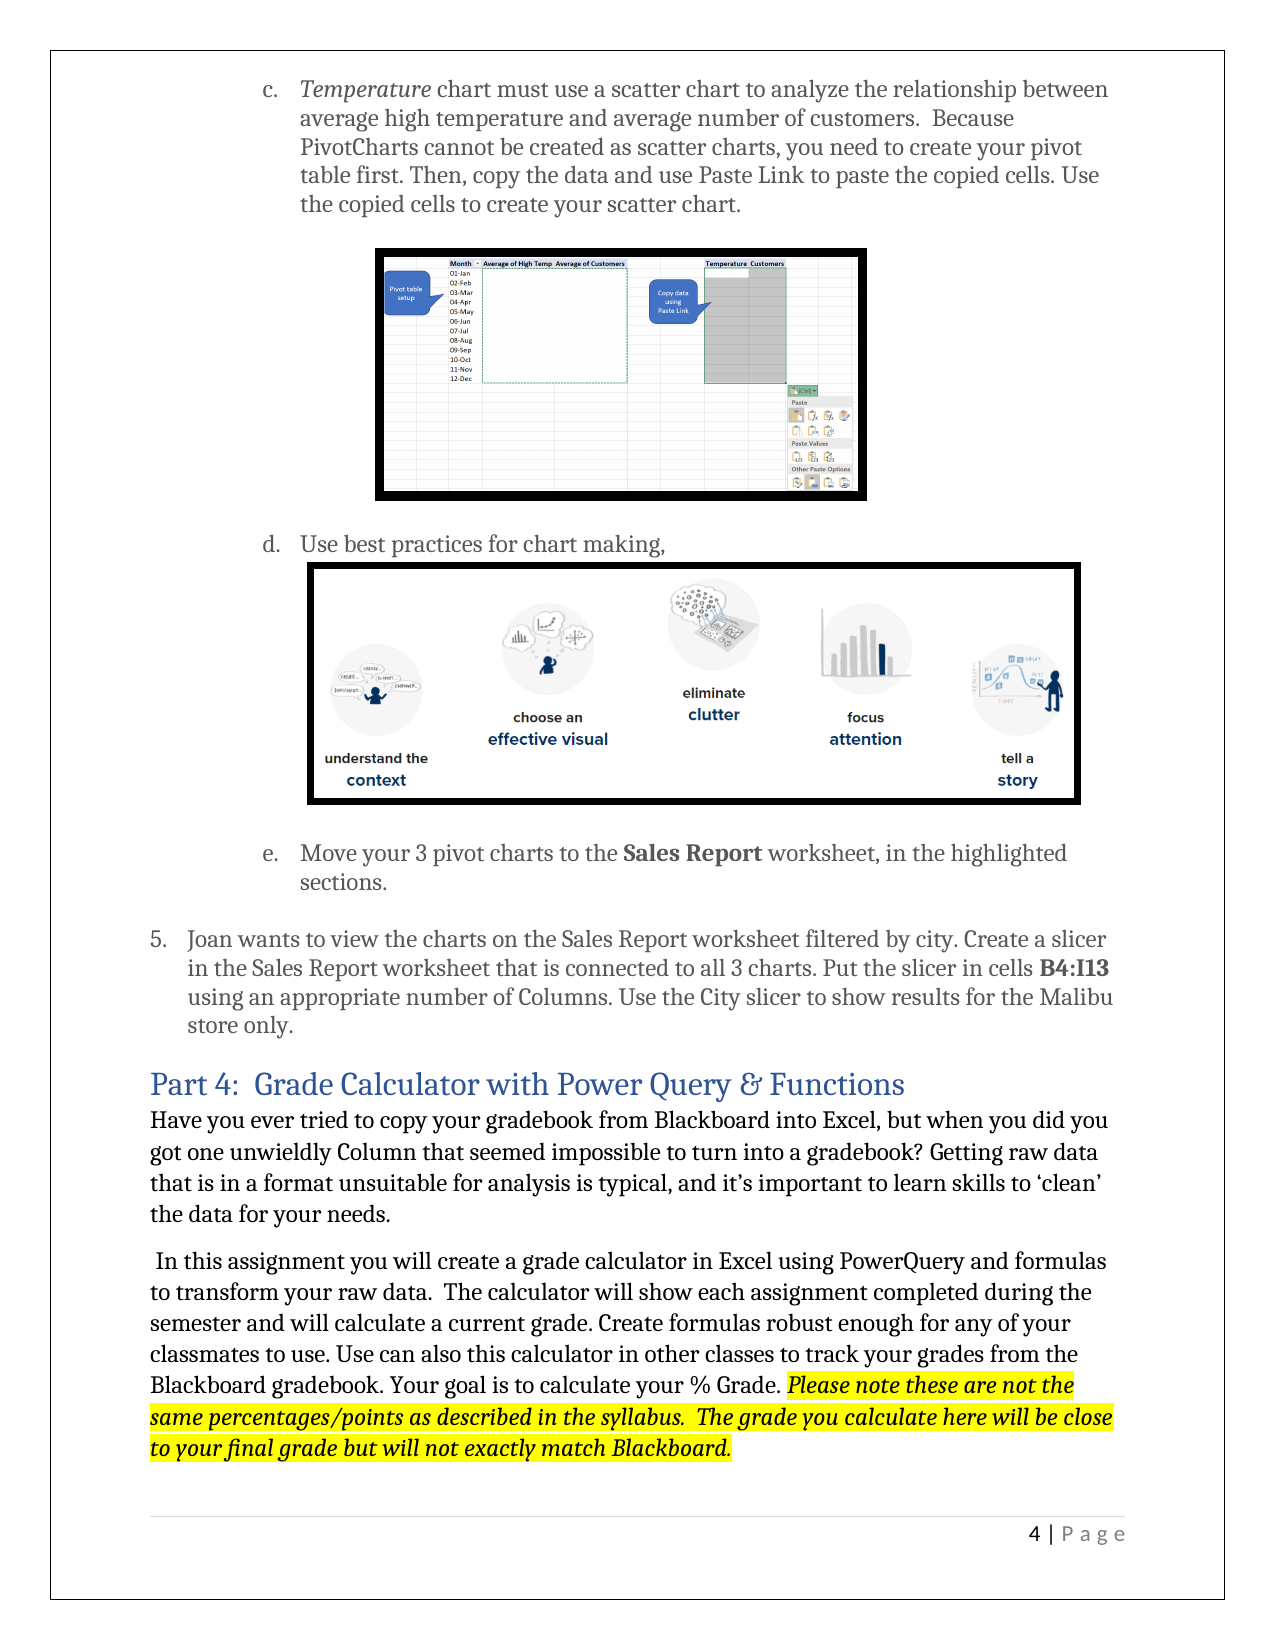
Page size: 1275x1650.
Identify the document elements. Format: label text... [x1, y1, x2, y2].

text In this assignment you will create a grade calculator in Excel using PowerQuery and formulas to transform your raw data. The calculator will show each assignment completed during the semester and will calculate a current grade. Create formulas robust enough for any of your classmates to use. Use can also this calculator in other classes to track your grades from the Blackboard gradebook. Your goal is to calculate your % Grade. Please note these are not the same percentages/points as described in the syllabus. The grade you calculate here will be close to your final grade but will not exactly match Blackboard. [150, 1247, 1125, 1462]
list Use best practices for chart making, [262, 529, 1125, 558]
list Joan wants to view the charts on the Sales Report worksheet filtered by city. Create a slicer in the Sales Report worksheet that is connected to all 3 charts. Put the slicer in cells B4:I13 using an appropriate number of Columns. Use the City slicer to show results for the Malibu store only. [150, 925, 1125, 1040]
picture [384, 257, 858, 491]
subtitle Part 4: Grade Calculator with Power Query & Functions [150, 1065, 1125, 1103]
list Temperature chart must use a scatter chart to analyze the relationship between average high temperature and average number of customers. Because PivotCharts cannot be created as scatter charts, you need to create your pivot table first. Then, copy the data and use Paste Link to paste the copied cells. Use the copied cells to create your scatter chart. [262, 75, 1125, 219]
text Have you ever tried to copy your gradebook from Blackboard into Excel, but when you did you got one unwieldly Column that seemed impossible to turn into a gradebook? Getting raw data that is in a format unsuitable for analysis is typical, and it’s important to learn skills to ‘clean’ the data for your needs. [150, 1106, 1125, 1228]
picture [300, 558, 1085, 810]
list Move your 3 pivot charts to the Sales Report worksheet, in the highlighted sections. [262, 839, 1125, 925]
